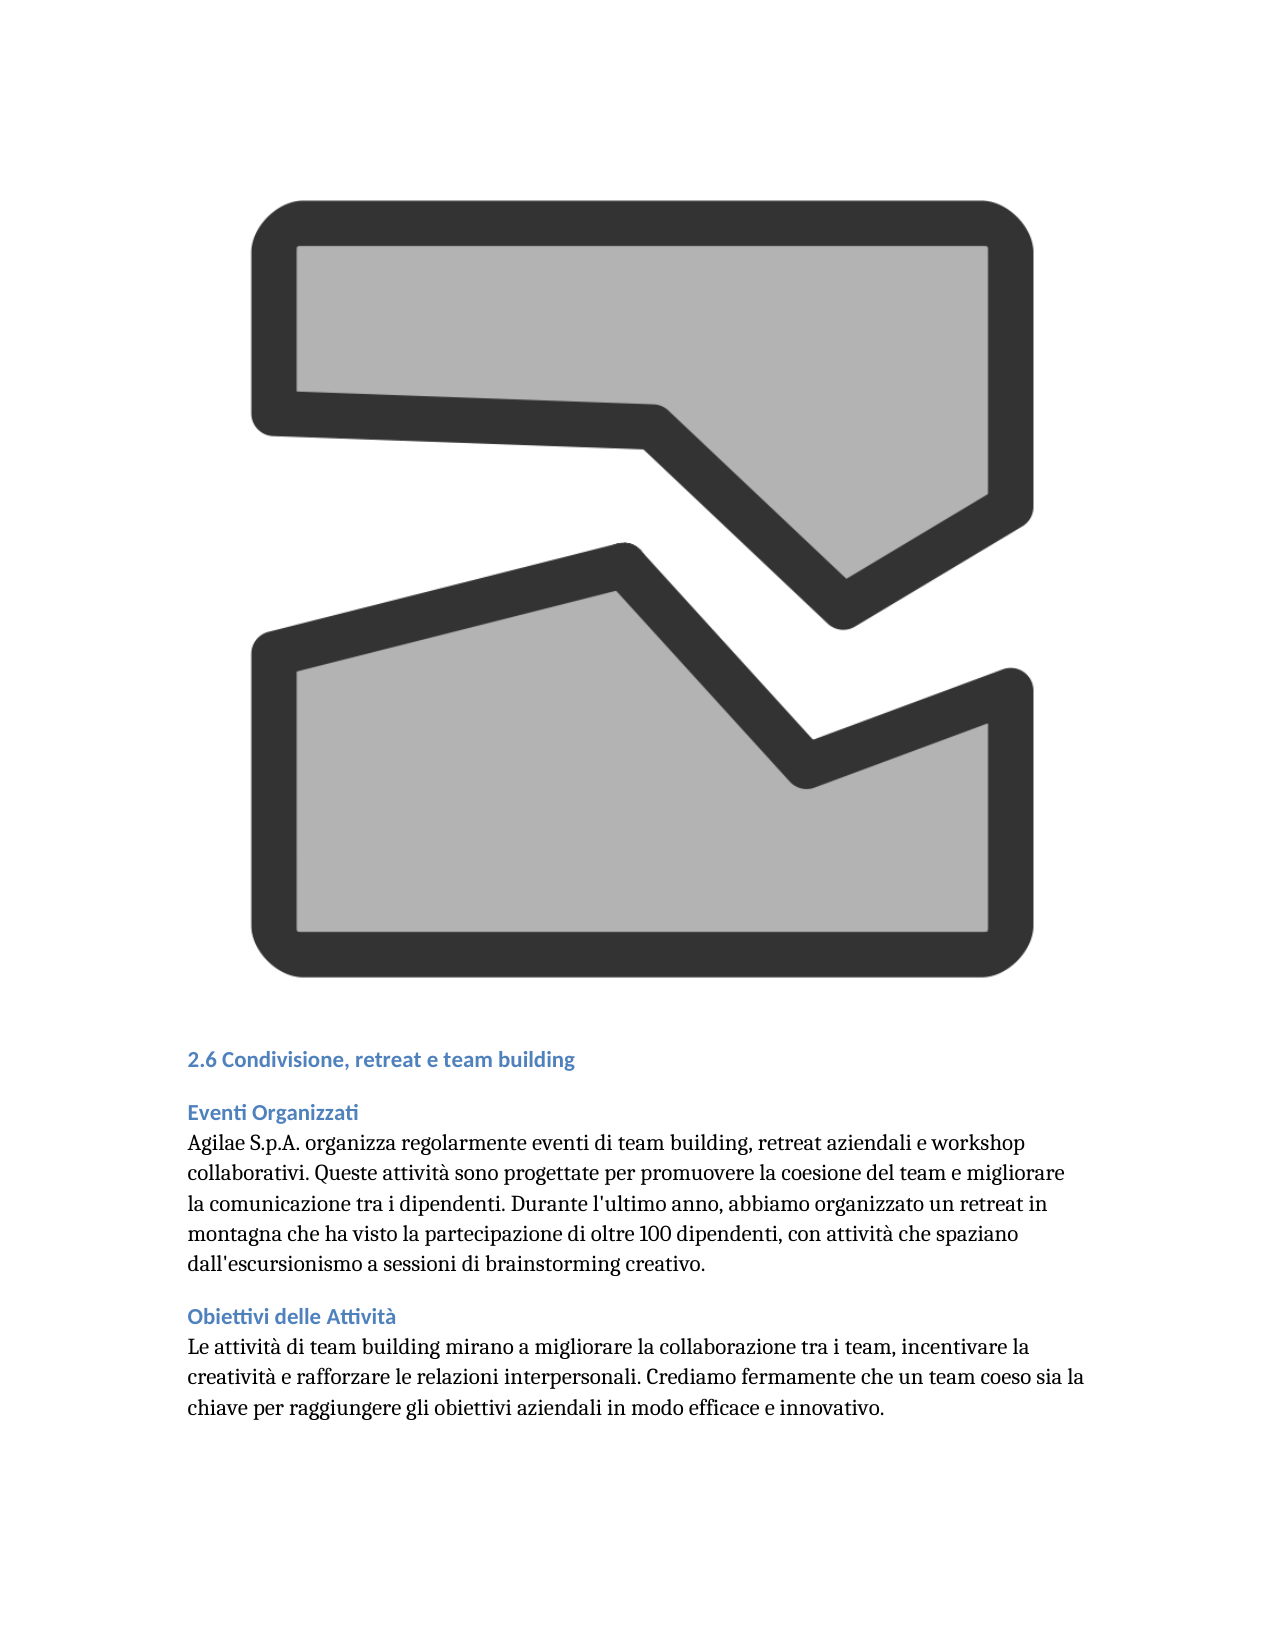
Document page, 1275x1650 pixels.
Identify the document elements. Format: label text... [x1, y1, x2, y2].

picture [206, 150, 1077, 1020]
text Agilae S.p.A. organizza regolarmente eventi di team building, retreat aziendali e workshop collaborativi. Queste attività sono progettate per promuovere la coesione del team e migliorare la comunicazione tra i dipendenti. Durante l'ultimo anno, abbiamo organizzato un retreat in montagna che ha visto la partecipazione di oltre 100 dipendenti, con attività che spaziano dall'escursionismo a sessioni di brainstorming creativo. [187, 1130, 1087, 1277]
subtitle 2.6 Condivisione, retreat e team building [187, 1045, 1087, 1073]
subtitle Eventi Organizzati [187, 1098, 1087, 1126]
text Le attività di team building mirano a migliorare la collaborazione tra i team, incentivare la creatività e rafforzare le relazioni interpersonali. Crediamo fermamente che un team coeso sia la chiave per raggiungere gli obiettivi aziendali in modo efficace e innovativo. [187, 1334, 1087, 1421]
subtitle Obiettivi delle Attività [187, 1302, 1087, 1330]
